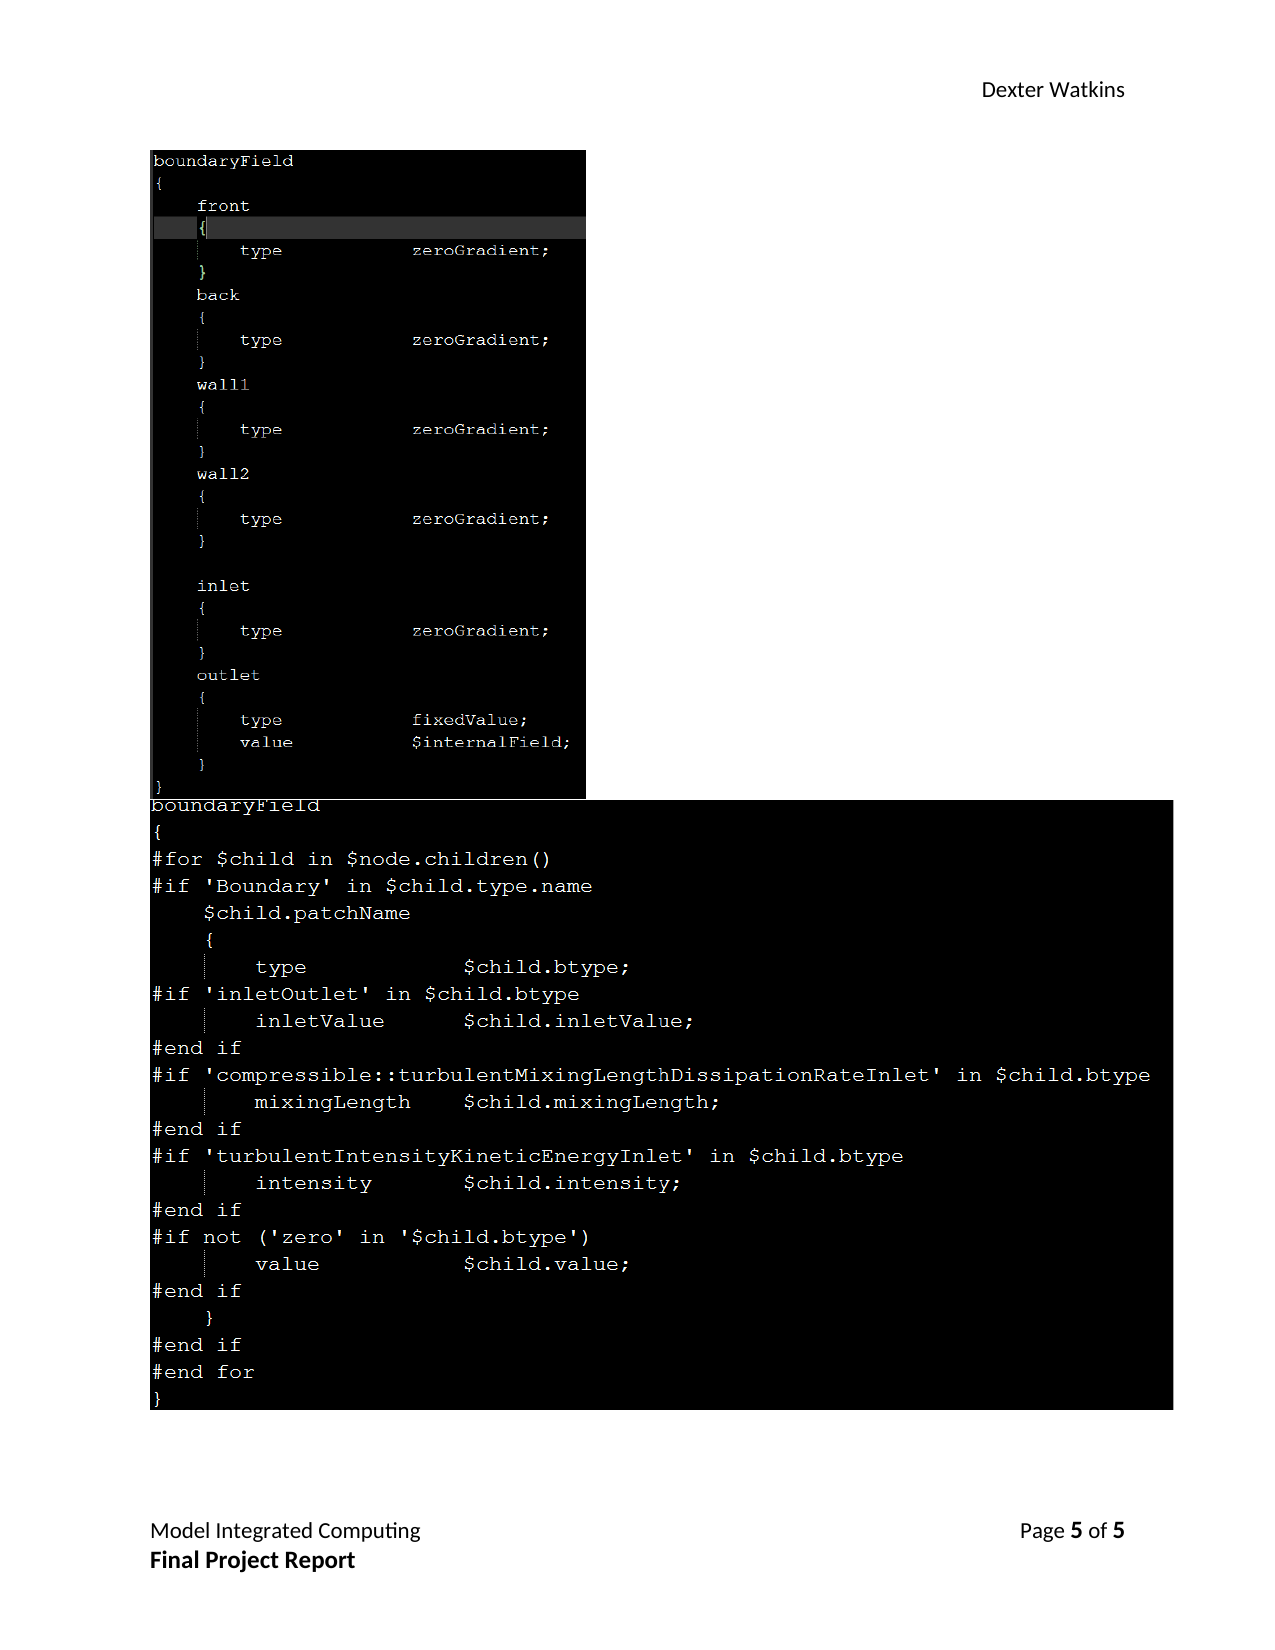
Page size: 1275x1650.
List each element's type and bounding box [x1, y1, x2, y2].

picture [150, 150, 586, 799]
picture [150, 800, 1174, 1410]
